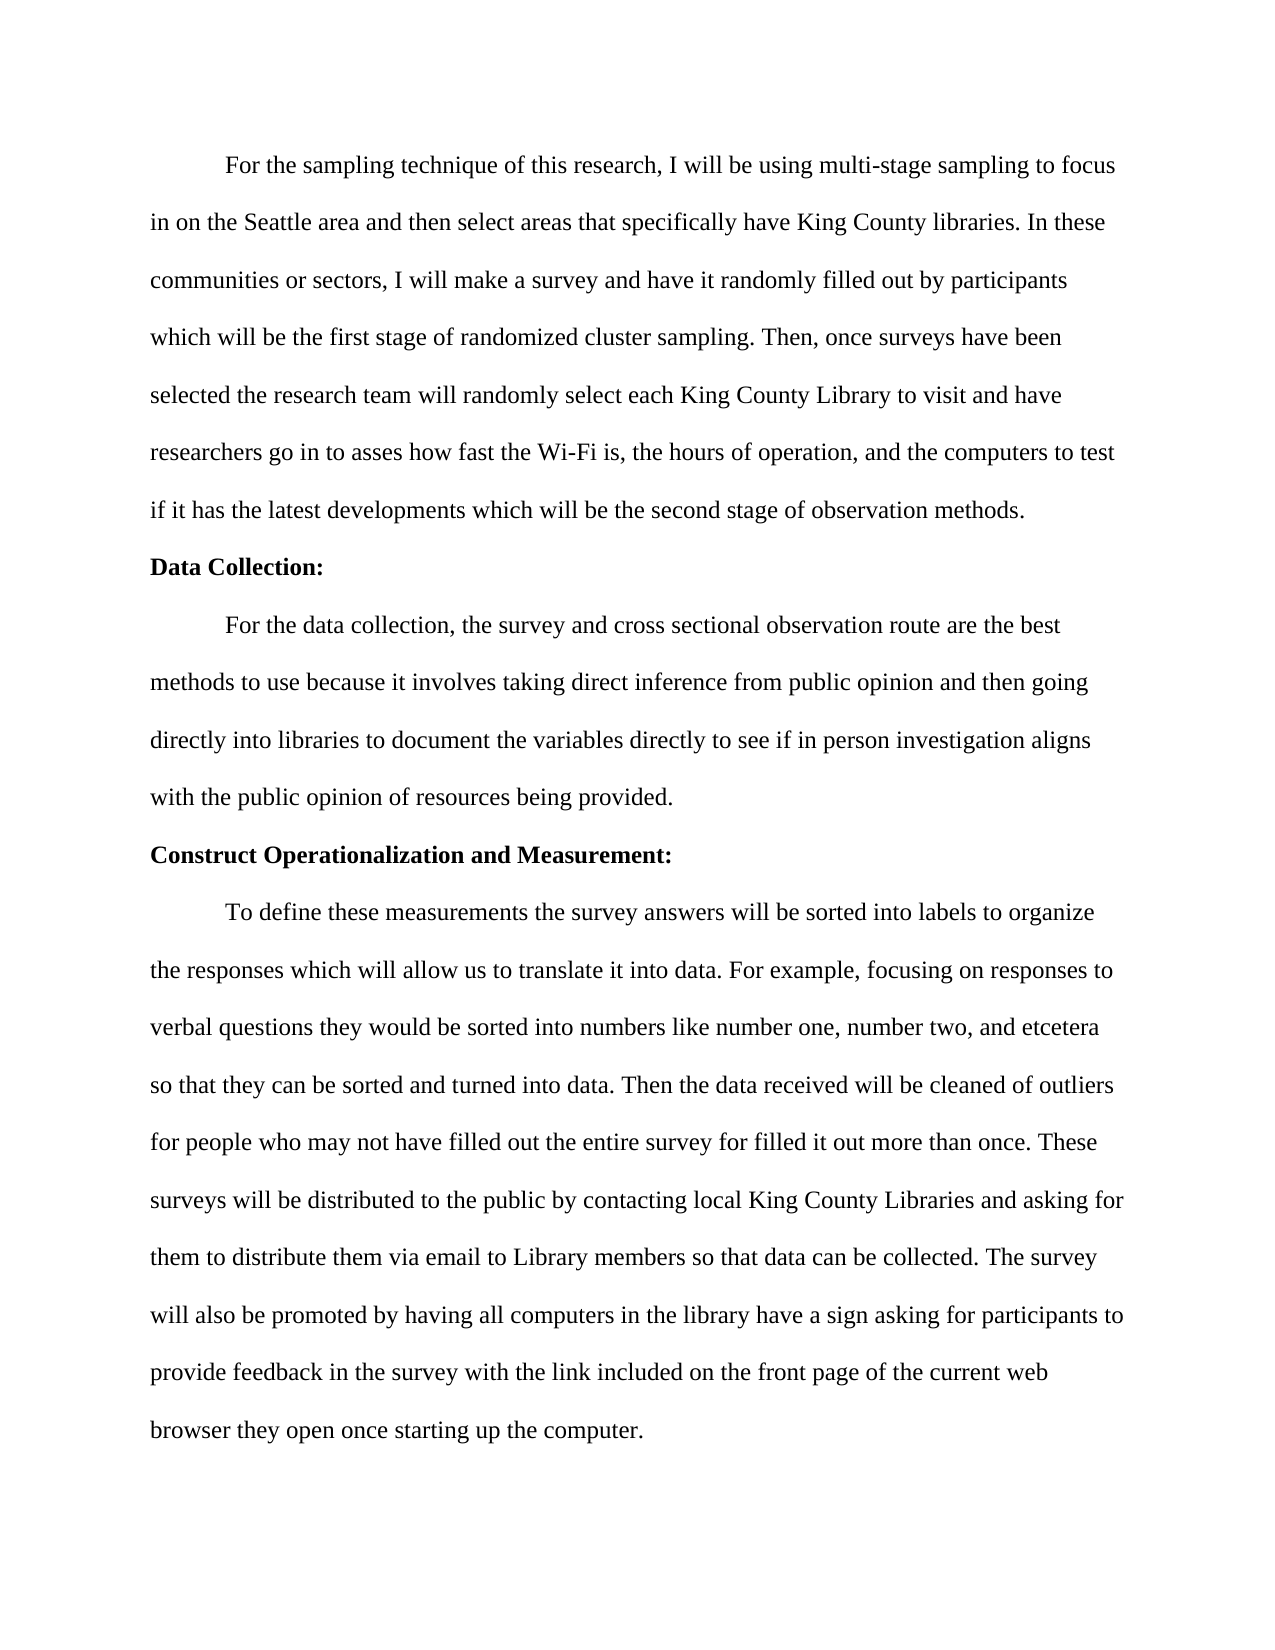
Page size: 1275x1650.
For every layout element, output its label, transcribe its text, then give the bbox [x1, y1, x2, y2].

text To define these measurements the survey answers will be sorted into labels to organize the responses which will allow us to translate it into data. For example, focusing on responses to verbal questions they would be sorted into numbers like number one, number two, and etcetera so that they can be sorted and turned into data. Then the data received will be cleaned of outliers for people who may not have filled out the entire survey for filled it out more than once. These surveys will be distributed to the public by contacting local King County Libraries and asking for them to distribute them via email to Library members so that data can be collected. The survey will also be promoted by having all computers in the library have a sign asking for participants to provide feedback in the survey with the link included on the front page of the current web browser they open once starting up the computer. [150, 897, 1125, 1444]
text Data Collection: [150, 552, 1125, 581]
text Construct Operationalization and Measurement: [150, 840, 1125, 869]
text For the data collection, the survey and cross sectional observation route are the best methods to use because it involves taking direct inference from public opinion and then going directly into libraries to document the variables directly to see if in person investigation aligns with the public opinion of resources being provided. [150, 610, 1125, 811]
text For the sampling technique of this research, I will be using multi-stage sampling to focus in on the Seattle area and then select areas that specifically have King County libraries. In these communities or sectors, I will make a survey and have it randomly filled out by participants which will be the first stage of randomized cluster sampling. Then, once surveys have been selected the research team will randomly select each King County Library to visit and have researchers go in to asses how fast the Wi-Fi is, the hours of operation, and the computers to test if it has the latest developments which will be the second stage of observation methods. [150, 150, 1125, 524]
